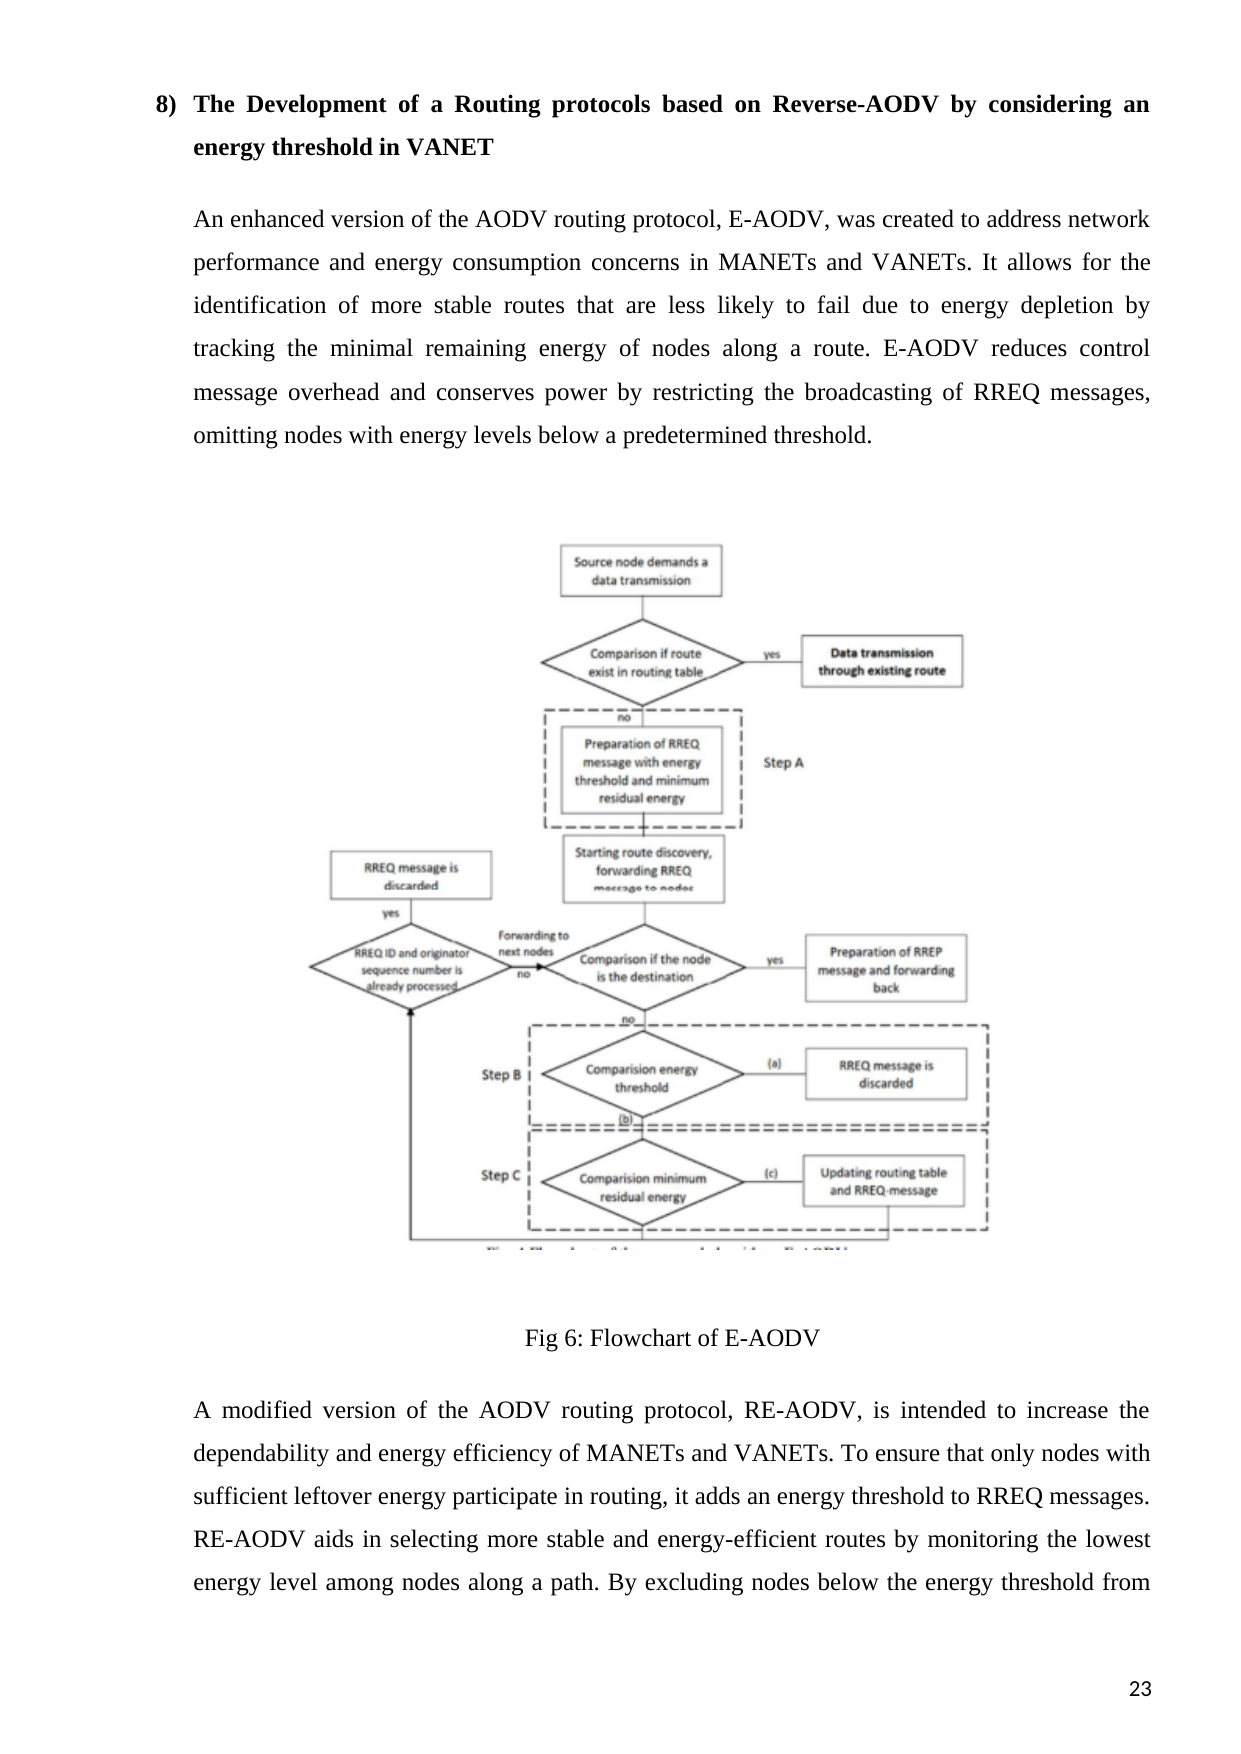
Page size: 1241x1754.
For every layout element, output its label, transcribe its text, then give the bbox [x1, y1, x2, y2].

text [193, 1395, 1152, 1596]
text Fig 6: Flowchart of E-AODV [193, 1323, 1152, 1351]
text An enhanced version of the AODV routing protocol, E-AODV, was created to address network performance and energy consumption concerns in MANETs and VANETs. It allows for the identification of more stable routes that are less likely to fail due to energy depletion by tracking the minimal remaining energy of nodes along a route. E-AODV reduces control message overhead and conserves power by restricting the broadcasting of RREQ messages, omitting nodes with energy levels below a predetermined threshold. [193, 204, 1152, 448]
list The Development of a Routing protocols based on Reverse-AODV by considering an energy threshold in VANET [156, 89, 1152, 161]
picture [267, 491, 1077, 1250]
